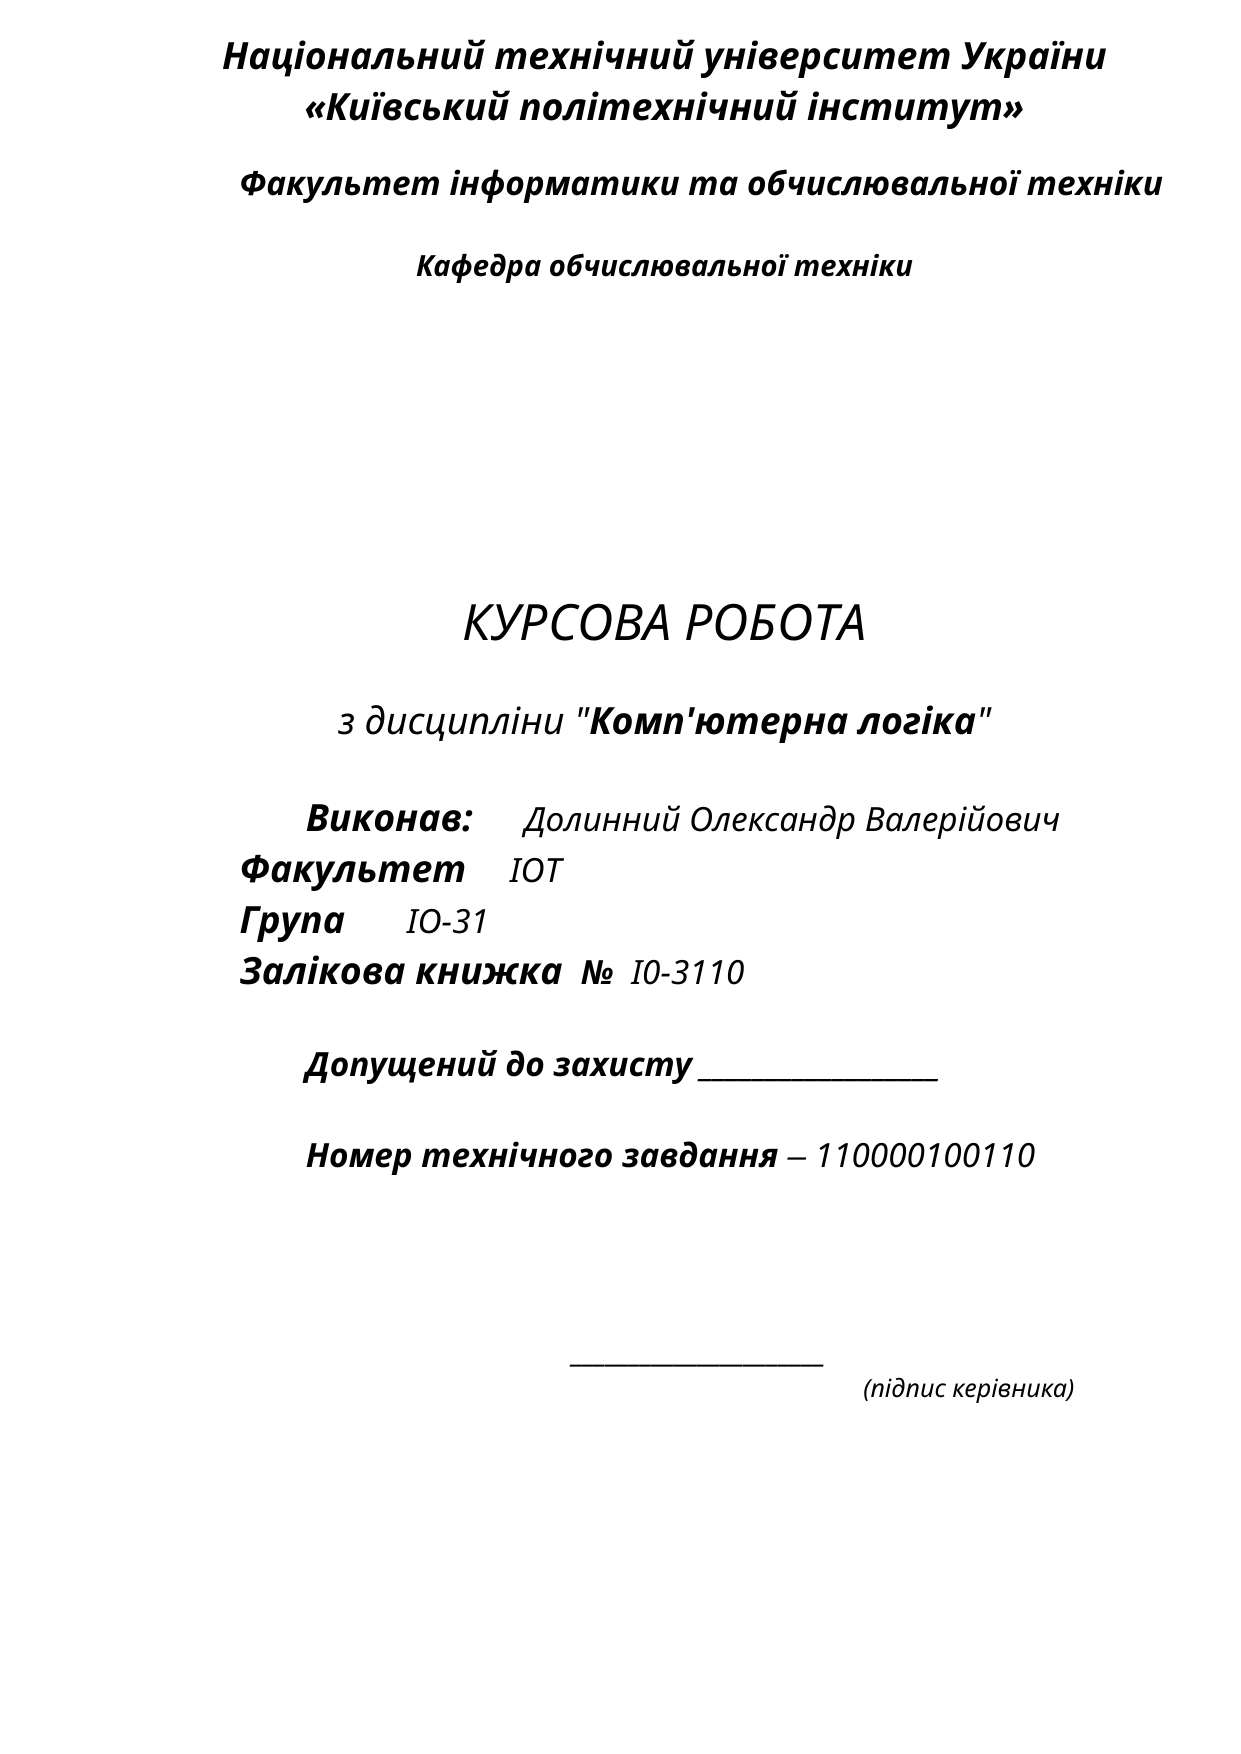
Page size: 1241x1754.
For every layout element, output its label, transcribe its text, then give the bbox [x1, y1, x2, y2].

text Виконав: Долинний Олександр Валерійович [306, 791, 1211, 842]
text (підпис керівника) [783, 1371, 1211, 1405]
subtitle Факультет інформатики та обчислювальної техніки [192, 160, 1211, 206]
text Номер технічного завдання – 110000100110 [306, 1131, 1211, 1177]
subtitle Кафедра обчислювальної техніки [118, 245, 1211, 285]
text «Київський політехнічний інститут» [118, 81, 1211, 132]
text Група ІО-31 Залікова книжка № І0-3110 [118, 893, 1211, 995]
subtitle Національний технічний університет України [118, 29, 1211, 81]
text з дисципліни "Комп'ютерна логіка" [118, 694, 1211, 746]
text Факультет ІОТ [118, 842, 1211, 893]
text Допущений до захисту __________________ [306, 1041, 1211, 1086]
subtitle КУРСОВА РОБОТА [118, 587, 1211, 655]
text ______________________ [118, 1331, 1211, 1371]
